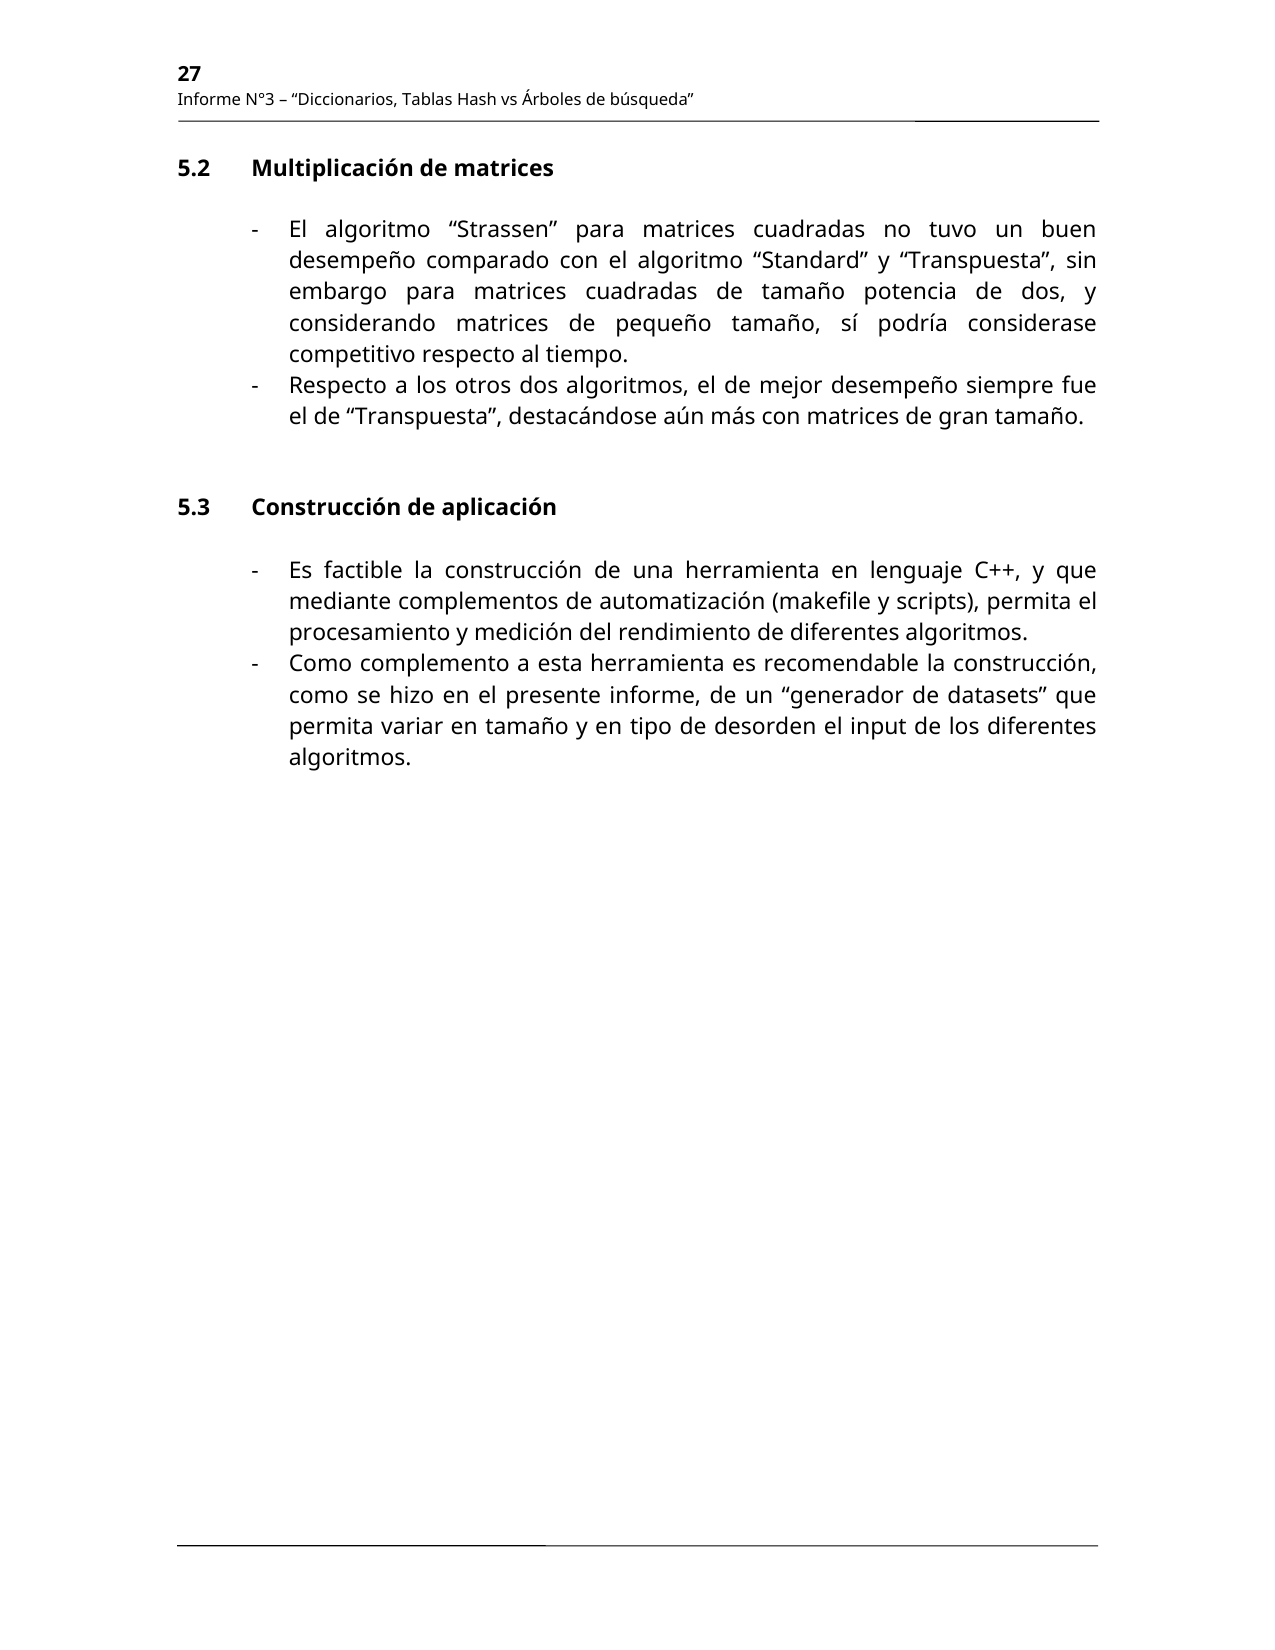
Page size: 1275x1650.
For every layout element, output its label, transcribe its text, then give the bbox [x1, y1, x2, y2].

subtitle 5.2 Multiplicación de matrices [177, 152, 1098, 183]
text 5.3 Construcción de aplicación [177, 491, 1098, 522]
list Respecto a los otros dos algoritmos, el de mejor desempeño siempre fue el de “Transpuesta”, destacándose aún más con matrices de gran tamaño. [251, 369, 1098, 432]
list Como complemento a esta herramienta es recomendable la construcción, como se hizo en el presente informe, de un “generador de datasets” que permita variar en tamaño y en tipo de desorden el input de los diferentes algoritmos. [251, 647, 1098, 772]
list Es factible la construcción de una herramienta en lenguaje C++, y que mediante complementos de automatización (makefile y scripts), permita el procesamiento y medición del rendimiento de diferentes algoritmos. [251, 554, 1098, 647]
list El algoritmo “Strassen” para matrices cuadradas no tuvo un buen desempeño comparado con el algoritmo “Standard” y “Transpuesta”, sin embargo para matrices cuadradas de tamaño potencia de dos, y considerando matrices de pequeño tamaño, sí podría considerase competitivo respecto al tiempo. [251, 213, 1098, 369]
